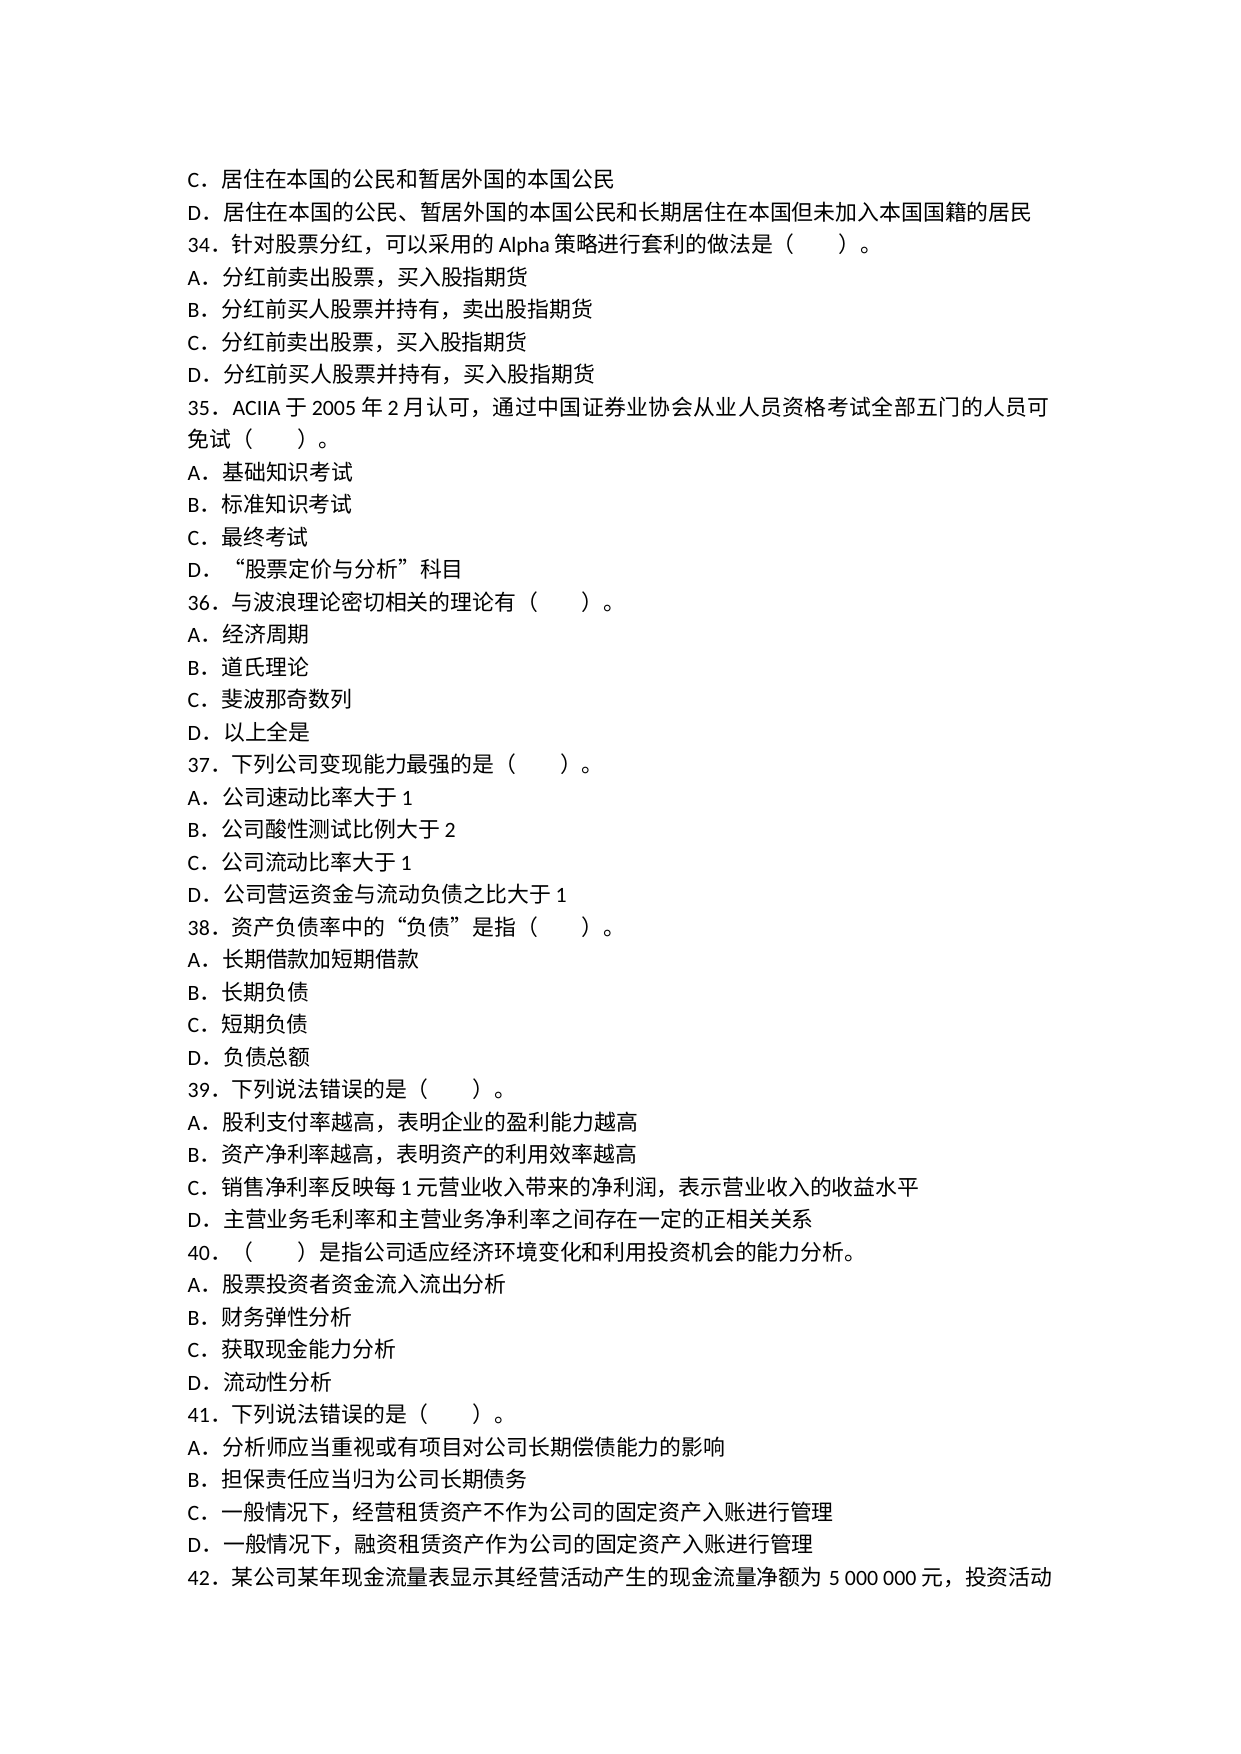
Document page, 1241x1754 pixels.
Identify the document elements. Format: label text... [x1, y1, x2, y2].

text 41．下列说法错误的是（ ）。 [187, 1397, 1053, 1429]
text C．一般情况下，经营租赁资产不作为公司的固定资产入账进行管理 [187, 1494, 1053, 1527]
text 35．ACIIA于2005年2月认可，通过中国证券业协会从业人员资格考试全部五门的人员可免试（ ）。 [187, 389, 1053, 454]
text C．斐波那奇数列 [187, 682, 1053, 714]
text D．负债总额 [187, 1039, 1053, 1072]
text A．股票投资者资金流入流出分析 [187, 1267, 1053, 1299]
text 34．针对股票分红，可以采用的Alpha策略进行套利的做法是（ ）。 [187, 227, 1053, 259]
text 40．（ ）是指公司适应经济环境变化和利用投资机会的能力分析。 [187, 1234, 1053, 1267]
text A．股利支付率越高，表明企业的盈利能力越高 [187, 1104, 1053, 1137]
text A．分析师应当重视或有项目对公司长期偿债能力的影响 [187, 1429, 1053, 1462]
text B．公司酸性测试比例大于2 [187, 812, 1053, 844]
text D．主营业务毛利率和主营业务净利率之间存在一定的正相关关系 [187, 1202, 1053, 1234]
text B．长期负债 [187, 974, 1053, 1007]
text D．流动性分析 [187, 1364, 1053, 1397]
text A．基础知识考试 [187, 454, 1053, 487]
text D．居住在本国的公民、暂居外国的本国公民和长期居住在本国但未加入本国国籍的居民 [187, 194, 1053, 227]
text A．长期借款加短期借款 [187, 942, 1053, 974]
text B．道氏理论 [187, 649, 1053, 682]
text C．短期负债 [187, 1007, 1053, 1039]
text B．分红前买人股票并持有，卖出股指期货 [187, 292, 1053, 324]
text 38．资产负债率中的“负债”是指（ ）。 [187, 909, 1053, 942]
text A．公司速动比率大于1 [187, 779, 1053, 812]
text D．分红前买人股票并持有，买入股指期货 [187, 357, 1053, 389]
text B．标准知识考试 [187, 487, 1053, 519]
text C．居住在本国的公民和暂居外国的本国公民 [187, 162, 1053, 194]
text B．财务弹性分析 [187, 1299, 1053, 1332]
text B．担保责任应当归为公司长期债务 [187, 1462, 1053, 1494]
text C．最终考试 [187, 519, 1053, 552]
text A．分红前卖出股票，买入股指期货 [187, 259, 1053, 292]
text 39．下列说法错误的是（ ）。 [187, 1072, 1053, 1104]
text C．销售净利率反映每1元营业收入带来的净利润，表示营业收入的收益水平 [187, 1169, 1053, 1202]
text C．分红前卖出股票，买入股指期货 [187, 324, 1053, 357]
text A．经济周期 [187, 617, 1053, 649]
text 36．与波浪理论密切相关的理论有（ ）。 [187, 584, 1053, 617]
text C．获取现金能力分析 [187, 1332, 1053, 1364]
text D．“股票定价与分析”科目 [187, 552, 1053, 584]
text B．资产净利率越高，表明资产的利用效率越高 [187, 1137, 1053, 1169]
text 37．下列公司变现能力最强的是（ ）。 [187, 747, 1053, 779]
text C．公司流动比率大于1 [187, 844, 1053, 877]
text D．公司营运资金与流动负债之比大于1 [187, 877, 1053, 909]
text D．以上全是 [187, 714, 1053, 747]
text D．一般情况下，融资租赁资产作为公司的固定资产入账进行管理 [187, 1527, 1053, 1559]
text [187, 1559, 1053, 1592]
